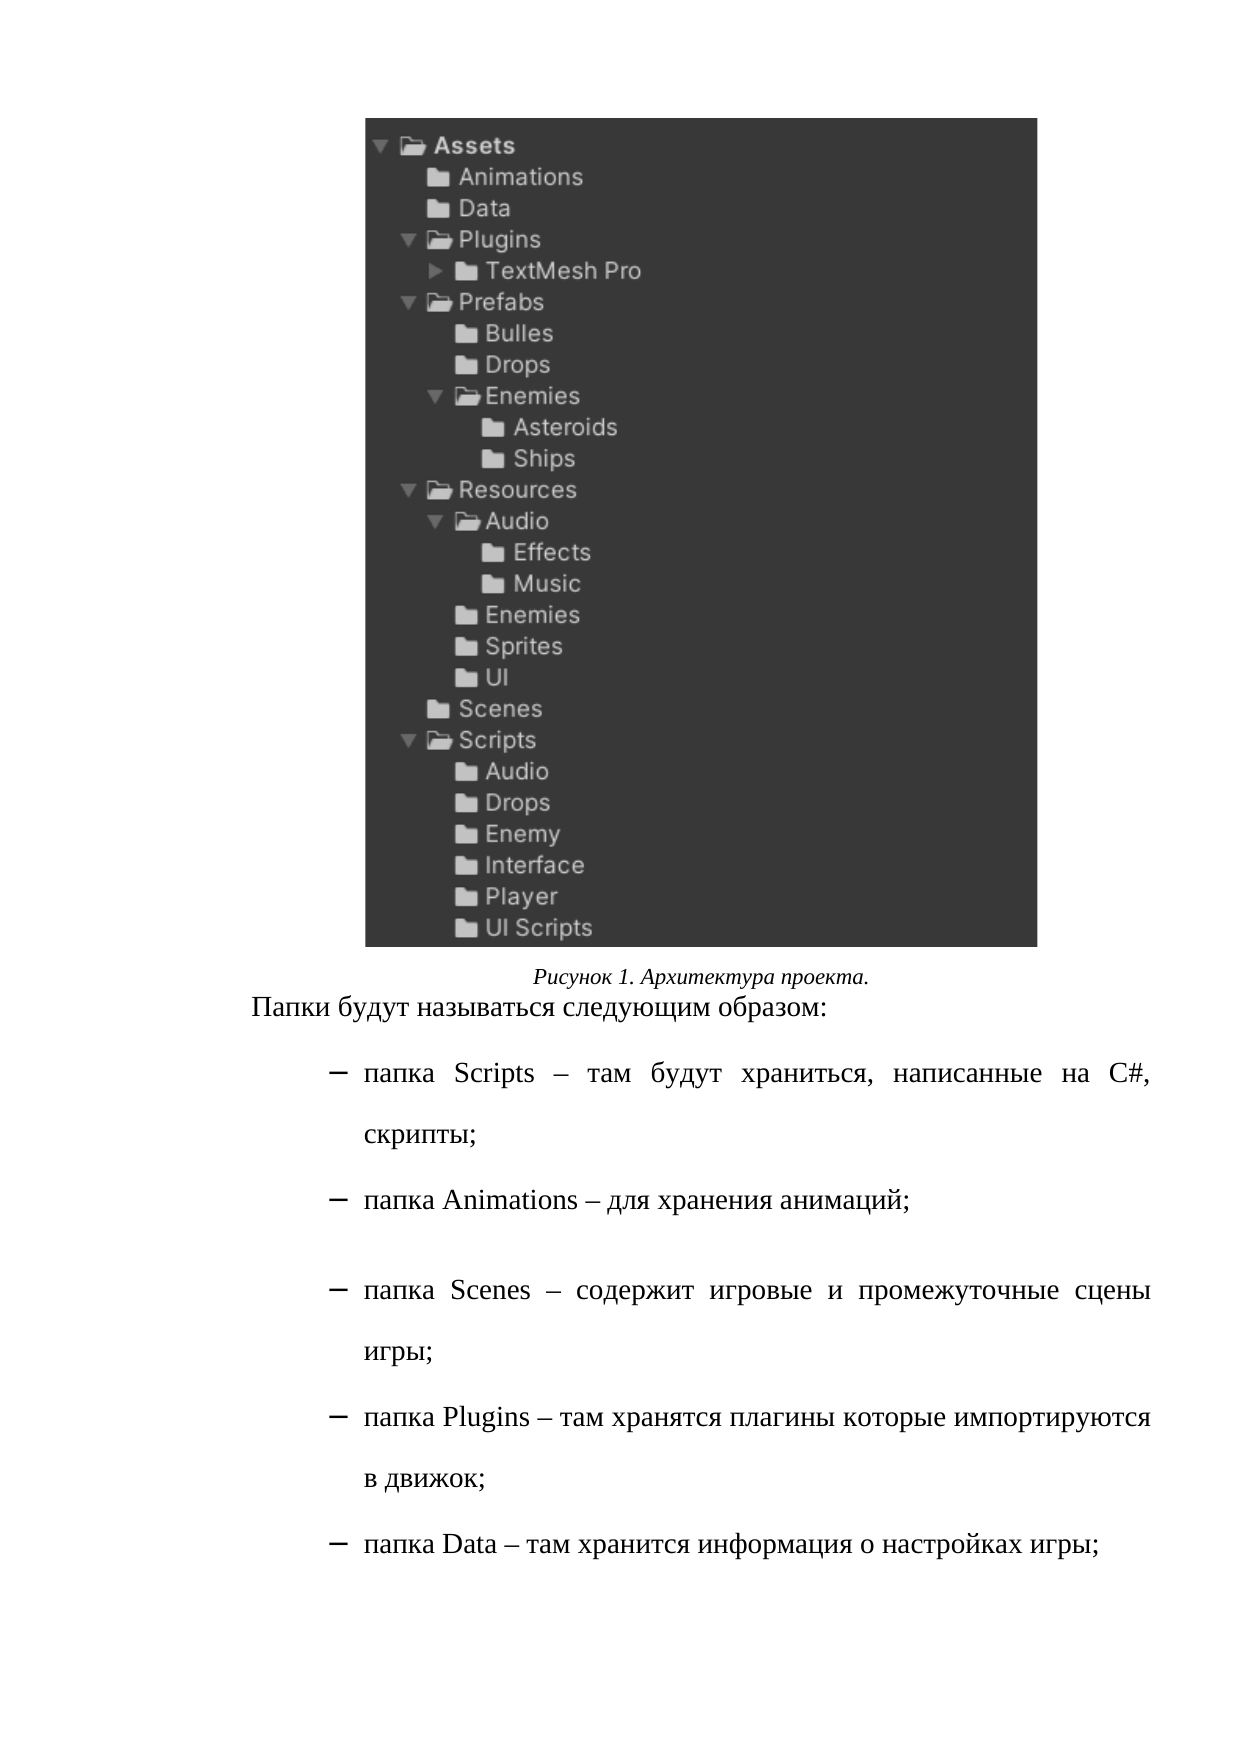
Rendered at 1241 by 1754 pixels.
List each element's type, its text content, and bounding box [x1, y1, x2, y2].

text Папки будут называться следующим образом: [177, 989, 1152, 1023]
list папка Animations – для хранения анимаций; [326, 1167, 1152, 1226]
text Рисунок 1. Архитектура проекта. [177, 963, 1152, 989]
list папка Scenes – содержит игровые и промежуточные сцены игры; [326, 1256, 1152, 1366]
list папка Data – там хранится информация о настройках игры; [326, 1510, 1152, 1570]
list папка Scripts – там будут храниться, написанные на C#, скрипты; [326, 1040, 1152, 1150]
picture [365, 118, 1038, 947]
list папка Plugins – там хранятся плагины которые импортируются в движок; [326, 1383, 1152, 1493]
